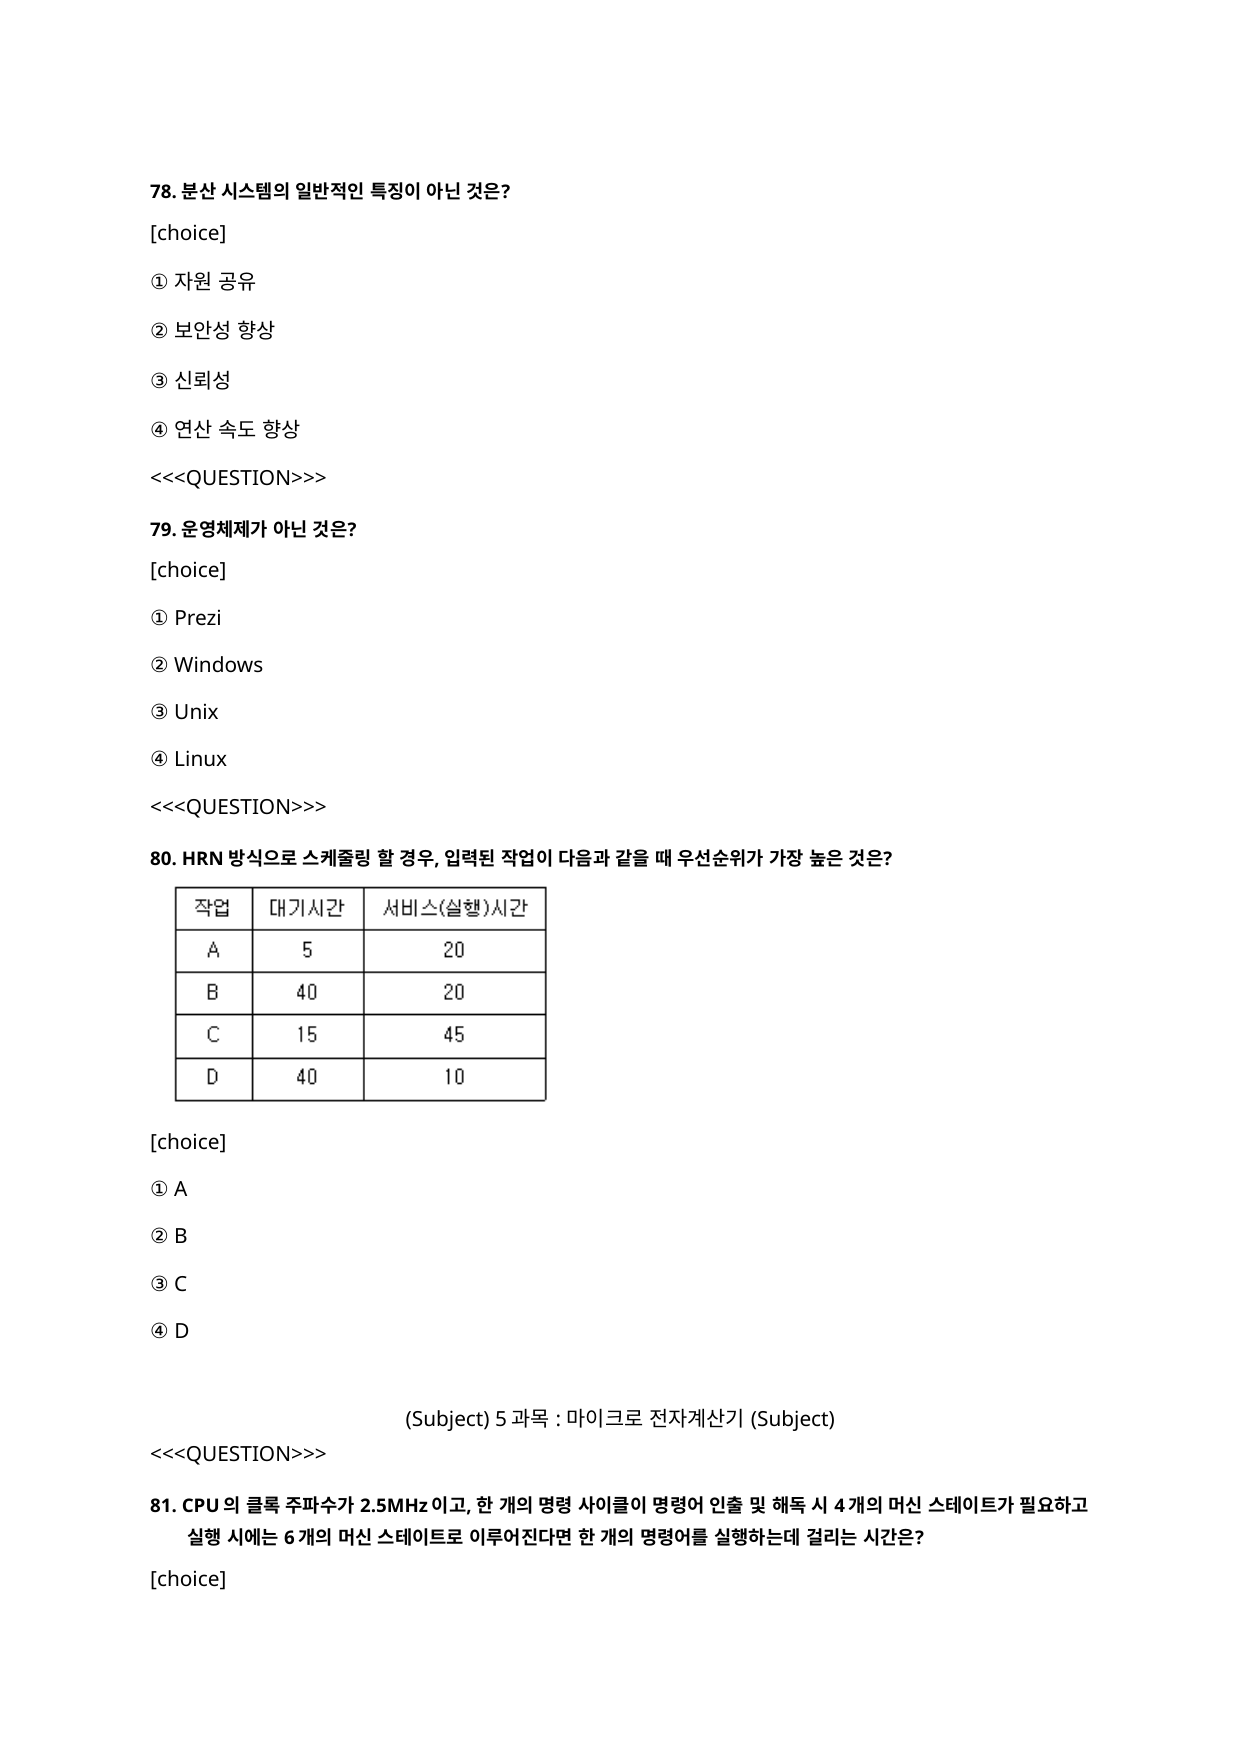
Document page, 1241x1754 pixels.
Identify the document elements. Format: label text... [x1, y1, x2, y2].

text [choice] [150, 1564, 1090, 1592]
text ④ D [150, 1316, 1090, 1344]
text [choice] [150, 1127, 1090, 1155]
text [choice] [150, 555, 1090, 584]
text ① A [150, 1174, 1090, 1203]
text ④ 연산 속도 향상 [150, 413, 1090, 444]
text ① Prezi [150, 603, 1090, 631]
picture [169, 884, 550, 1108]
text (Subject) 5과목 : 마이크로 전자계산기 (Subject) [150, 1402, 1090, 1433]
text 78. 분산 시스템의 일반적인 특징이 아닌 것은? [150, 177, 1090, 204]
text ④ Linux [150, 744, 1090, 773]
text <<<QUESTION>>> [150, 1439, 1090, 1467]
text [choice] [150, 218, 1090, 247]
text ① 자원 공유 [150, 265, 1090, 296]
text ② Windows [150, 650, 1090, 678]
text ③ Unix [150, 697, 1090, 726]
text ② 보안성 향상 [150, 315, 1090, 345]
text 81. CPU의 클록 주파수가 2.5MHz이고, 한 개의 명령 사이클이 명령어 인출 및 해독 시 4개의 머신 스테이트가 필요하고 실행 시에는 6개의 머신 스테이트로 이루어진다면 한 개의 명령어를 실행하는데 걸리는 시간은? [150, 1490, 1090, 1550]
text ② B [150, 1222, 1090, 1250]
text ③ 신뢰성 [150, 364, 1090, 394]
text 80. HRN 방식으로 스케줄링 할 경우, 입력된 작업이 다음과 같을 때 우선순위가 가장 높은 것은? [150, 843, 1090, 870]
text <<<QUESTION>>> [150, 792, 1090, 820]
text ③ C [150, 1269, 1090, 1297]
text 79. 운영체제가 아닌 것은? [150, 514, 1090, 542]
text <<<QUESTION>>> [150, 463, 1090, 491]
